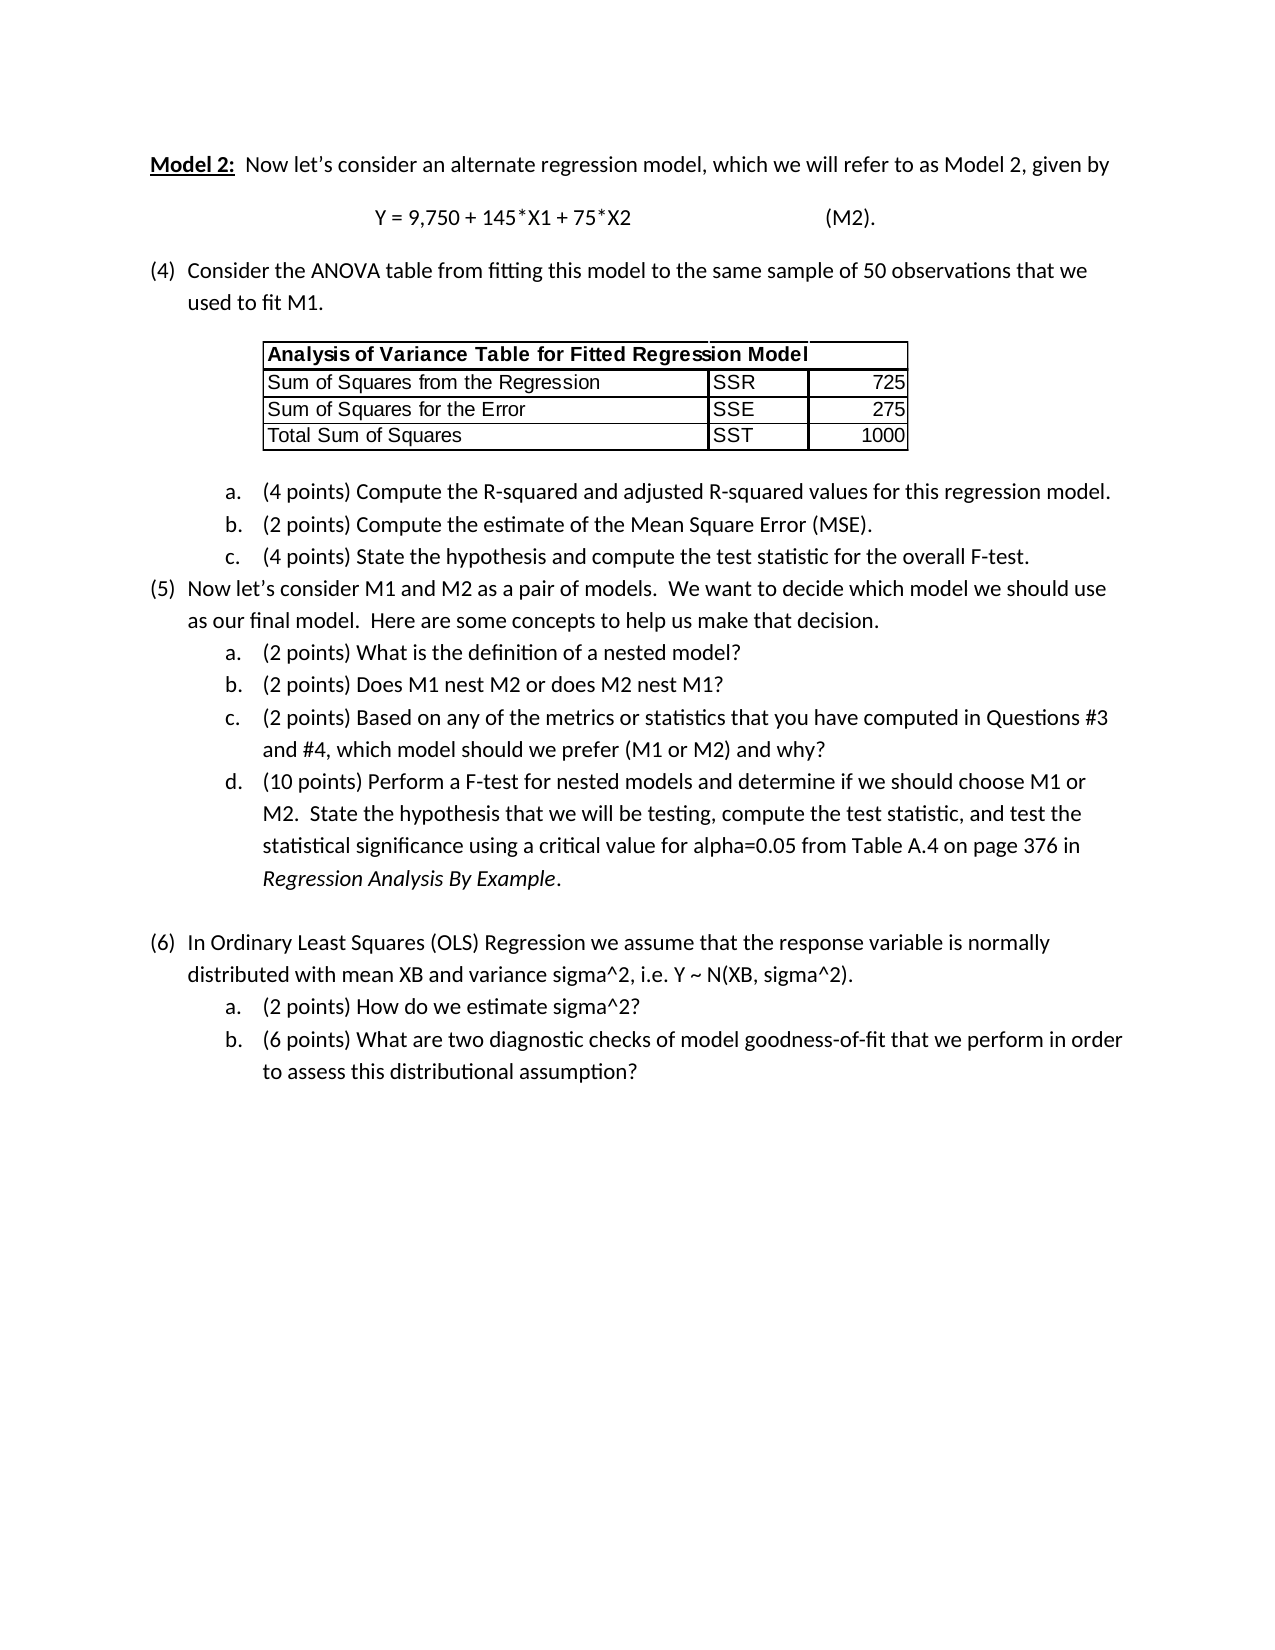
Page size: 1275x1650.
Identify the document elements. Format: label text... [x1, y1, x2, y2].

list (2 points) What is the definition of a nested model? [225, 638, 1125, 666]
list (10 points) Perform a F-test for nested models and determine if we should choose M1 or M2. State the hypothesis that we will be testing, compute the test statistic, and test the statistical significance using a critical value for alpha=0.05 from Table A.4 on page 376 in Regression Analysis By Example. [225, 767, 1125, 892]
list (4 points) Compute the R-squared and adjusted R-squared values for this regression model. [225, 477, 1125, 506]
list (2 points) Based on any of the metrics or statistics that you have computed in Questions #3 and #4, which model should we prefer (M1 or M2) and why? [225, 703, 1125, 763]
list Now let’s consider M1 and M2 as a pair of models. We want to decide which model we should use as our final model. Here are some concepts to help us make that decision. [150, 574, 1125, 634]
list Consider the ANOVA table from fitting this model to the same sample of 50 observations that we used to fit M1. [150, 256, 1125, 316]
list (2 points) Compute the estimate of the Mean Square Error (MSE). [225, 510, 1125, 538]
text Model 2: Now let’s consider an alternate regression model, which we will refer to as Model 2, given by [150, 150, 1125, 178]
list (2 points) How do we estimate sigma^2? [225, 992, 1125, 1021]
list (6 points) What are two diagnostic checks of model goodness-of-fit that we perform in order to assess this distributional assumption? [225, 1025, 1125, 1085]
list In Ordinary Least Squares (OLS) Regression we assume that the response variable is normally distributed with mean XB and variance sigma^2, i.e. Y ~ N(XB, sigma^2). [150, 928, 1125, 988]
list (4 points) State the hypothesis and compute the test statistic for the overall F-test. [225, 542, 1125, 570]
list (2 points) Does M1 nest M2 or does M2 nest M1? [225, 671, 1125, 699]
text Y = 9,750 + 145*X1 + 75*X2 (M2). [150, 203, 1125, 231]
